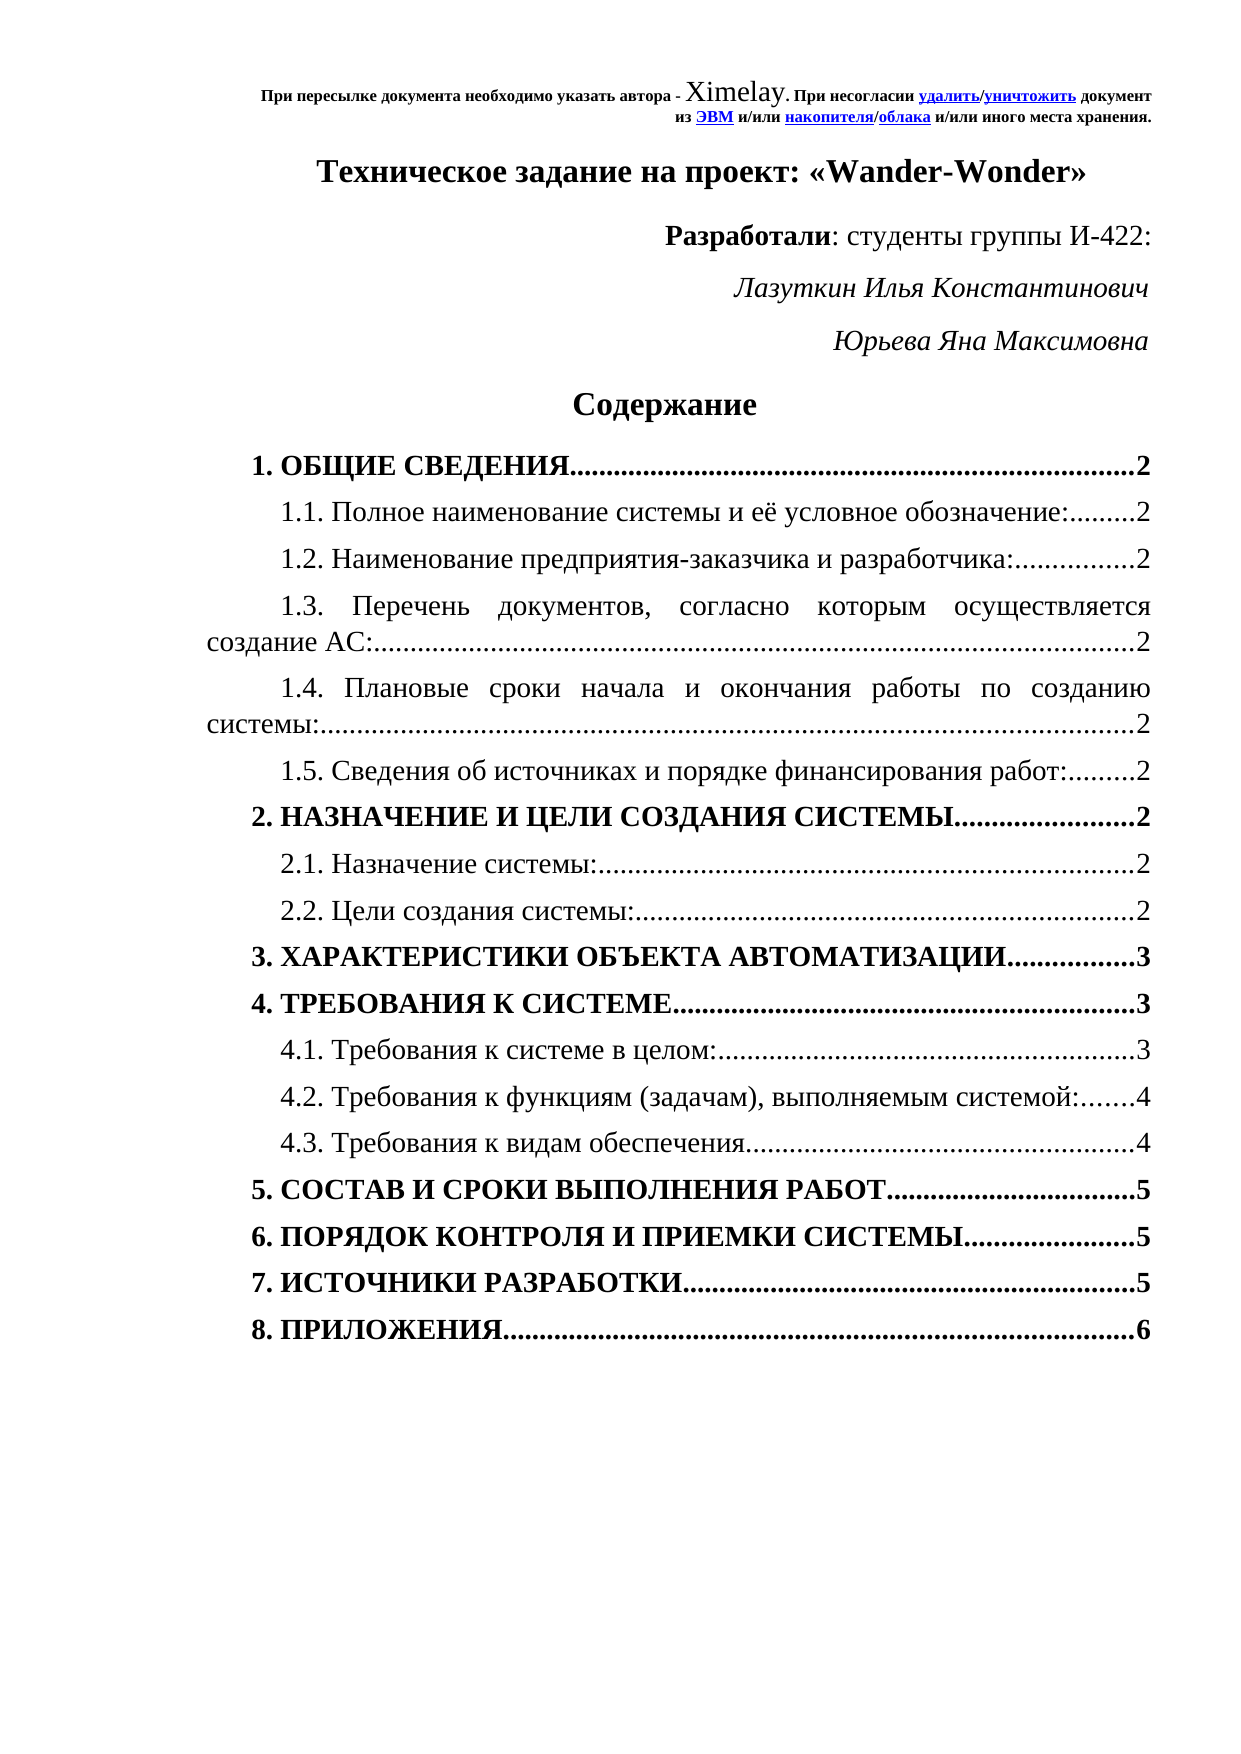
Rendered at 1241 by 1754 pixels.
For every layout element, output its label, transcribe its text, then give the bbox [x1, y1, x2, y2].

text Разработали: студенты группы И-422: [177, 218, 1152, 251]
text Техническое задание на проект: «Wander-Wonder» [177, 151, 1152, 190]
text Лазуткин Илья Константинович [177, 271, 1152, 304]
text Юрьева Яна Максимовна [177, 323, 1152, 357]
